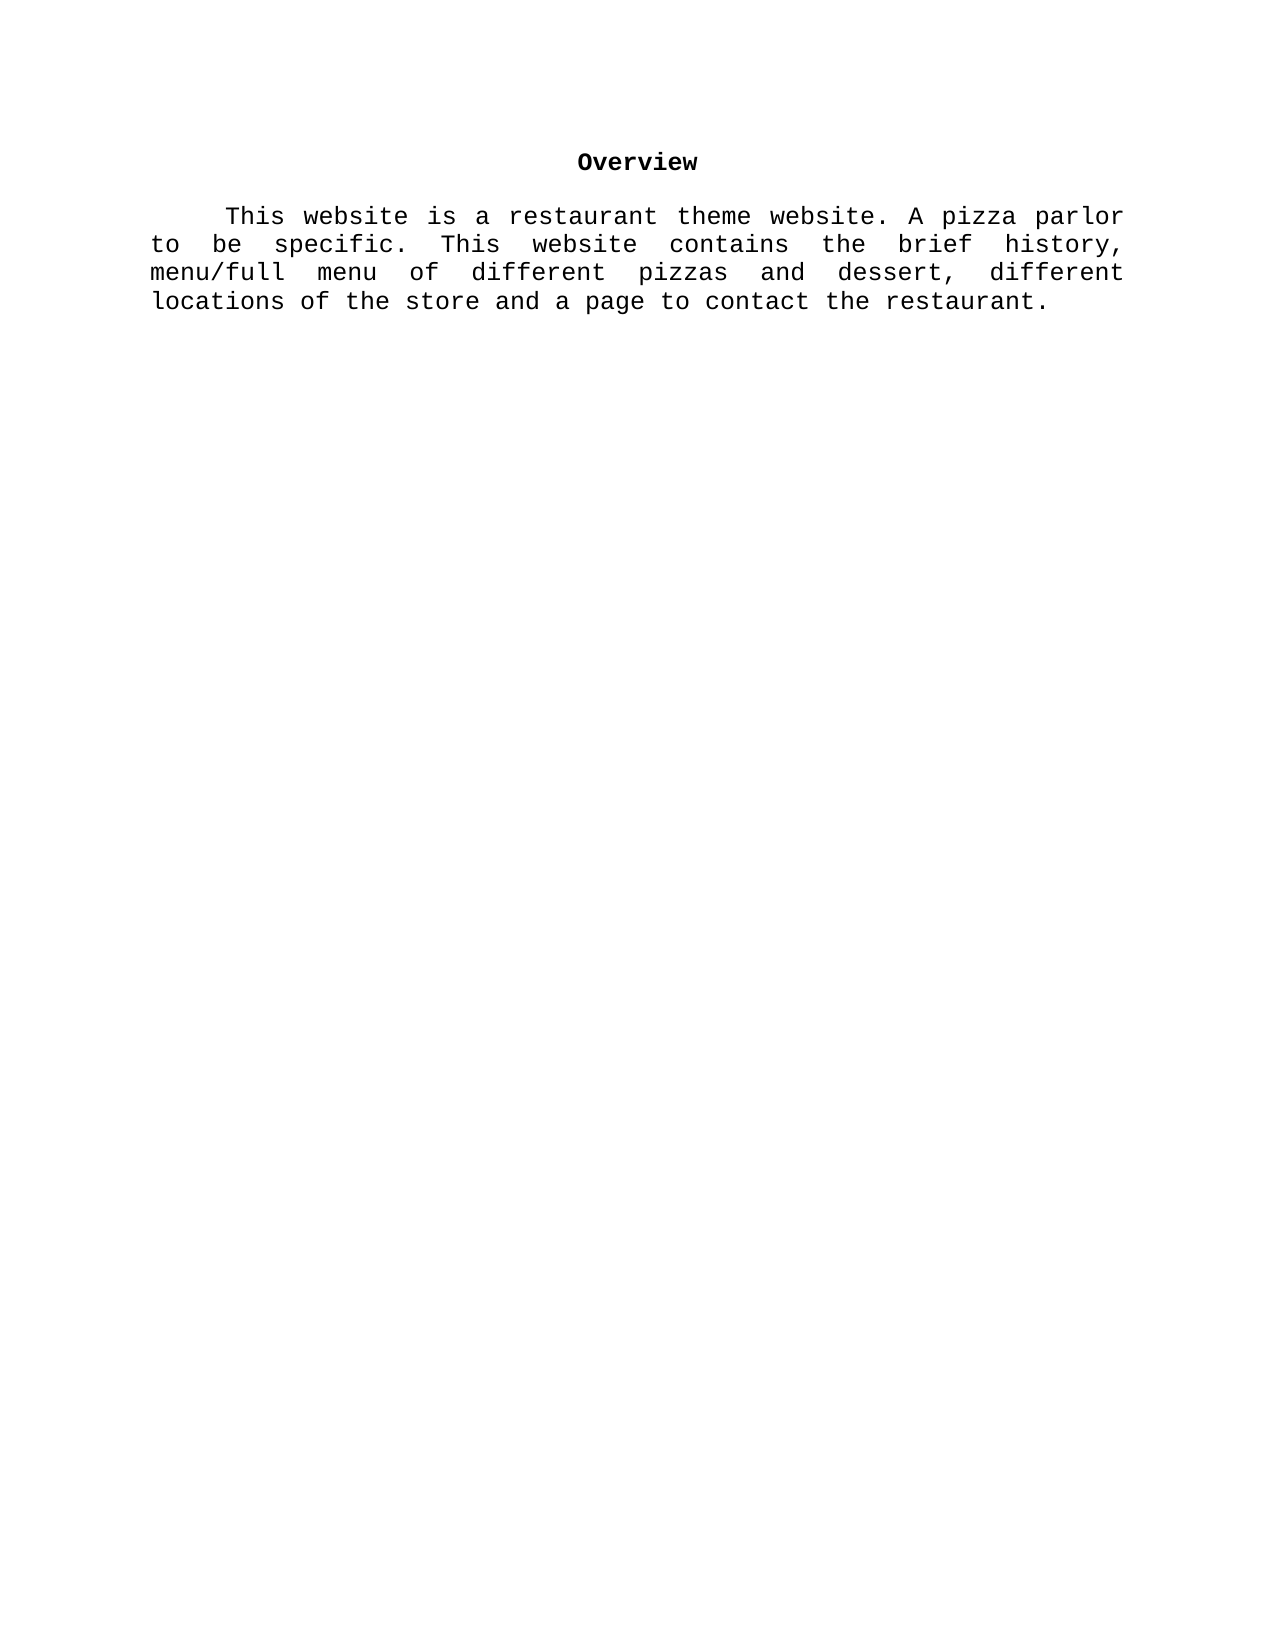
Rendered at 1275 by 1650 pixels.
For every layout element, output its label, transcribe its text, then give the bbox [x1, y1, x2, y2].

text Overview [150, 150, 1125, 178]
text This website is a restaurant theme website. A pizza parlor to be specific. This website contains the brief history, menu/full menu of different pizzas and dessert, different locations of the store and a page to contact the restaurant. [150, 203, 1125, 317]
